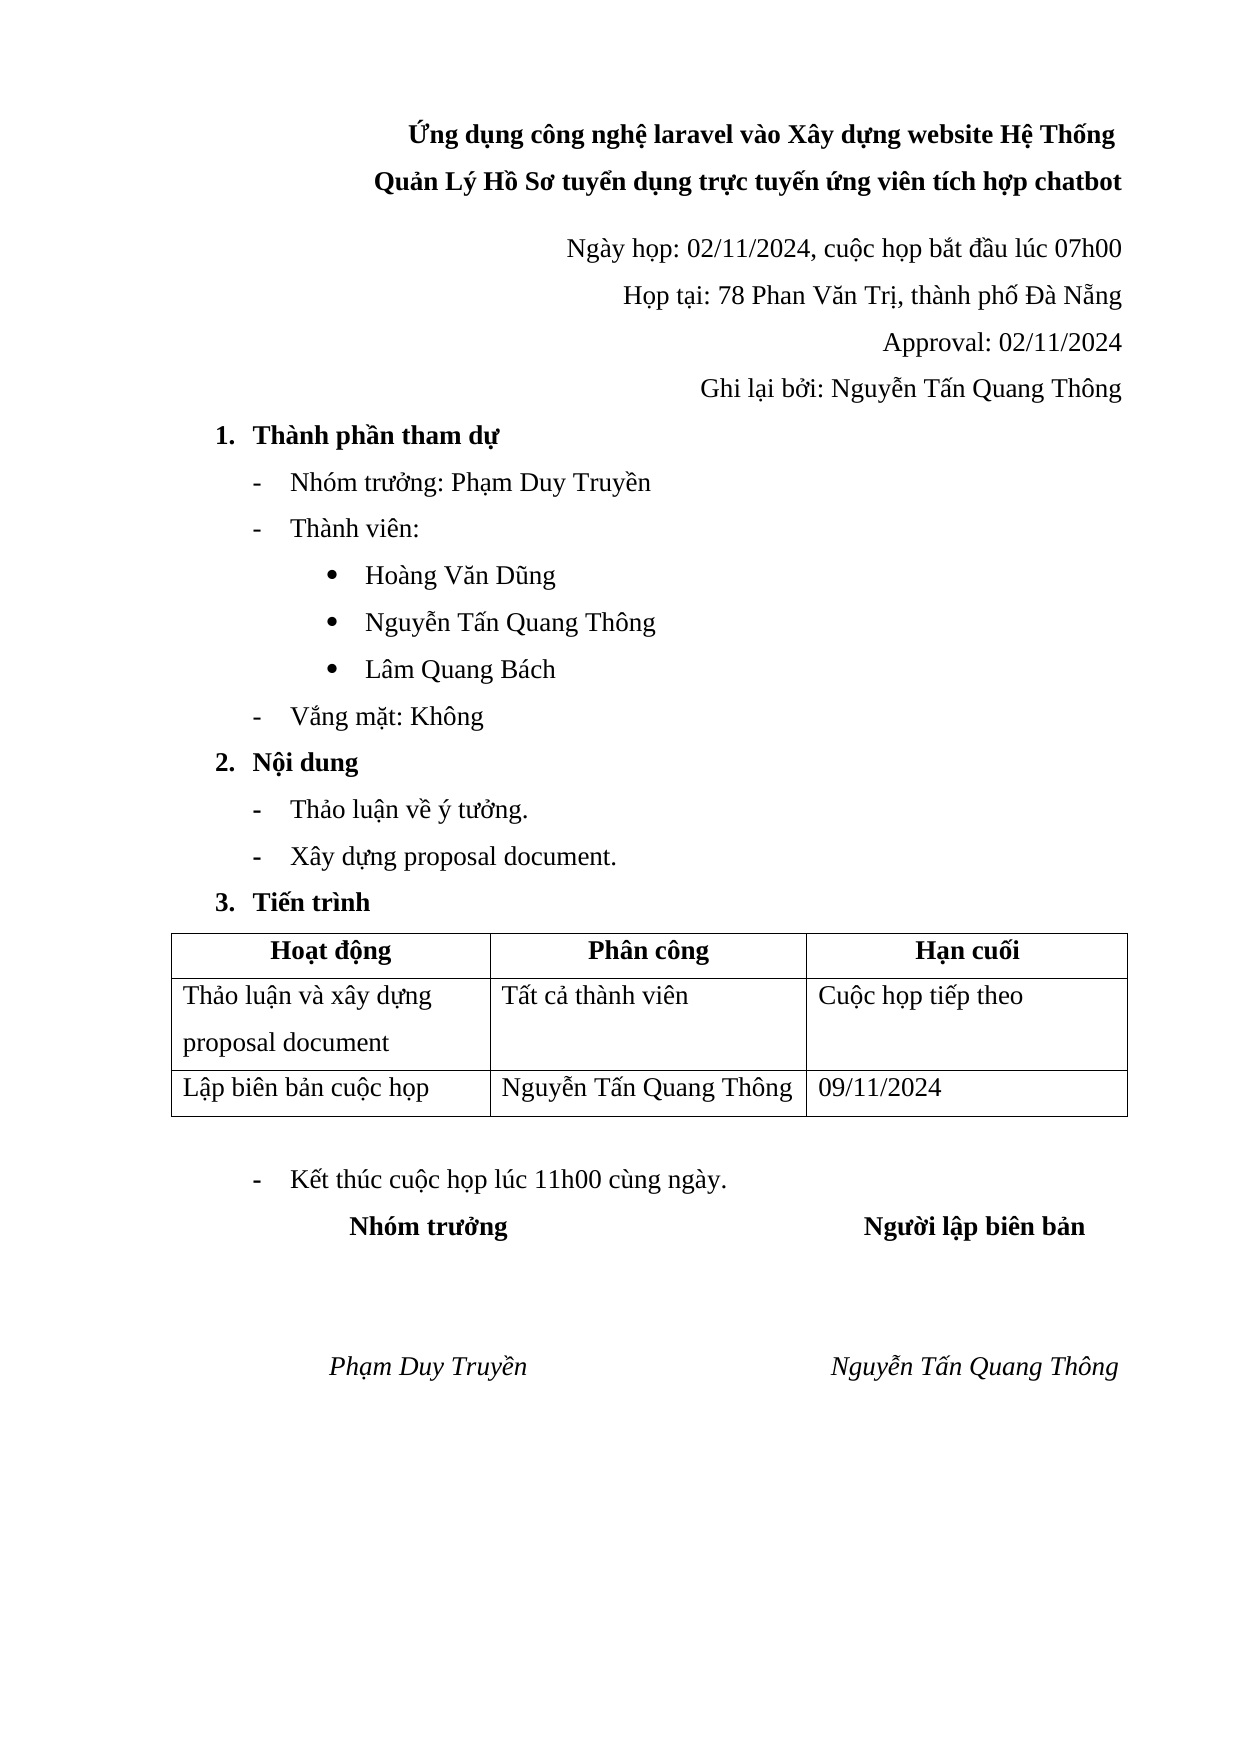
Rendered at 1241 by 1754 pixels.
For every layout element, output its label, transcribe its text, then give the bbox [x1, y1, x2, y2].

list Hoàng Văn Dũng [327, 559, 1122, 590]
list Lâm Quang Bách [327, 653, 1122, 684]
table_header Hạn cuối [807, 934, 1127, 978]
table_cell Cuộc họp tiếp theo [807, 979, 1127, 1070]
list Nhóm trưởng: Phạm Duy Truyền [252, 466, 1122, 497]
text Ứng dụng công nghệ laravel vào Xây dựng website Hệ Thống Quản Lý Hồ Sơ tuyển dụng trực tuyến ứng viên tích hợp chatbot [177, 118, 1122, 196]
list Phạm Duy Truyền Nguyễn Tấn Quang Thông [290, 1350, 1122, 1381]
list Nguyễn Tấn Quang Thông [327, 606, 1122, 637]
text Ngày họp: 02/11/2024, cuộc họp bắt đầu lúc 07h00 [177, 232, 1122, 263]
table_header Phân công [491, 934, 806, 978]
list Thành viên: [252, 512, 1122, 543]
text Họp tại: 78 Phan Văn Trị, thành phố Đà Nẵng [177, 279, 1122, 310]
list Nội dung [215, 746, 1122, 777]
table_header Hoạt động [172, 934, 490, 978]
text Approval: 02/11/2024 [177, 326, 1122, 357]
table_cell Tất cả thành viên [491, 979, 806, 1070]
list Kết thúc cuộc họp lúc 11h00 cùng ngày. [252, 1163, 1122, 1194]
list Xây dựng proposal document. [252, 839, 1122, 871]
text Ghi lại bởi: Nguyễn Tấn Quang Thông [177, 372, 1122, 403]
list Vắng mặt: Không [252, 699, 1122, 731]
list Thành phần tham dự [215, 419, 1122, 450]
table_cell 09/11/2024 [807, 1071, 1127, 1116]
table_cell Thảo luận và xây dựng proposal document [172, 979, 490, 1070]
list Thảo luận về ý tưởng. [252, 793, 1122, 824]
table_cell Lập biên bản cuộc họp [172, 1071, 490, 1116]
list Nhóm trưởng Người lập biên bản [290, 1210, 1122, 1241]
table_cell Nguyễn Tấn Quang Thông [491, 1071, 806, 1116]
list Tiến trình [215, 886, 1122, 917]
